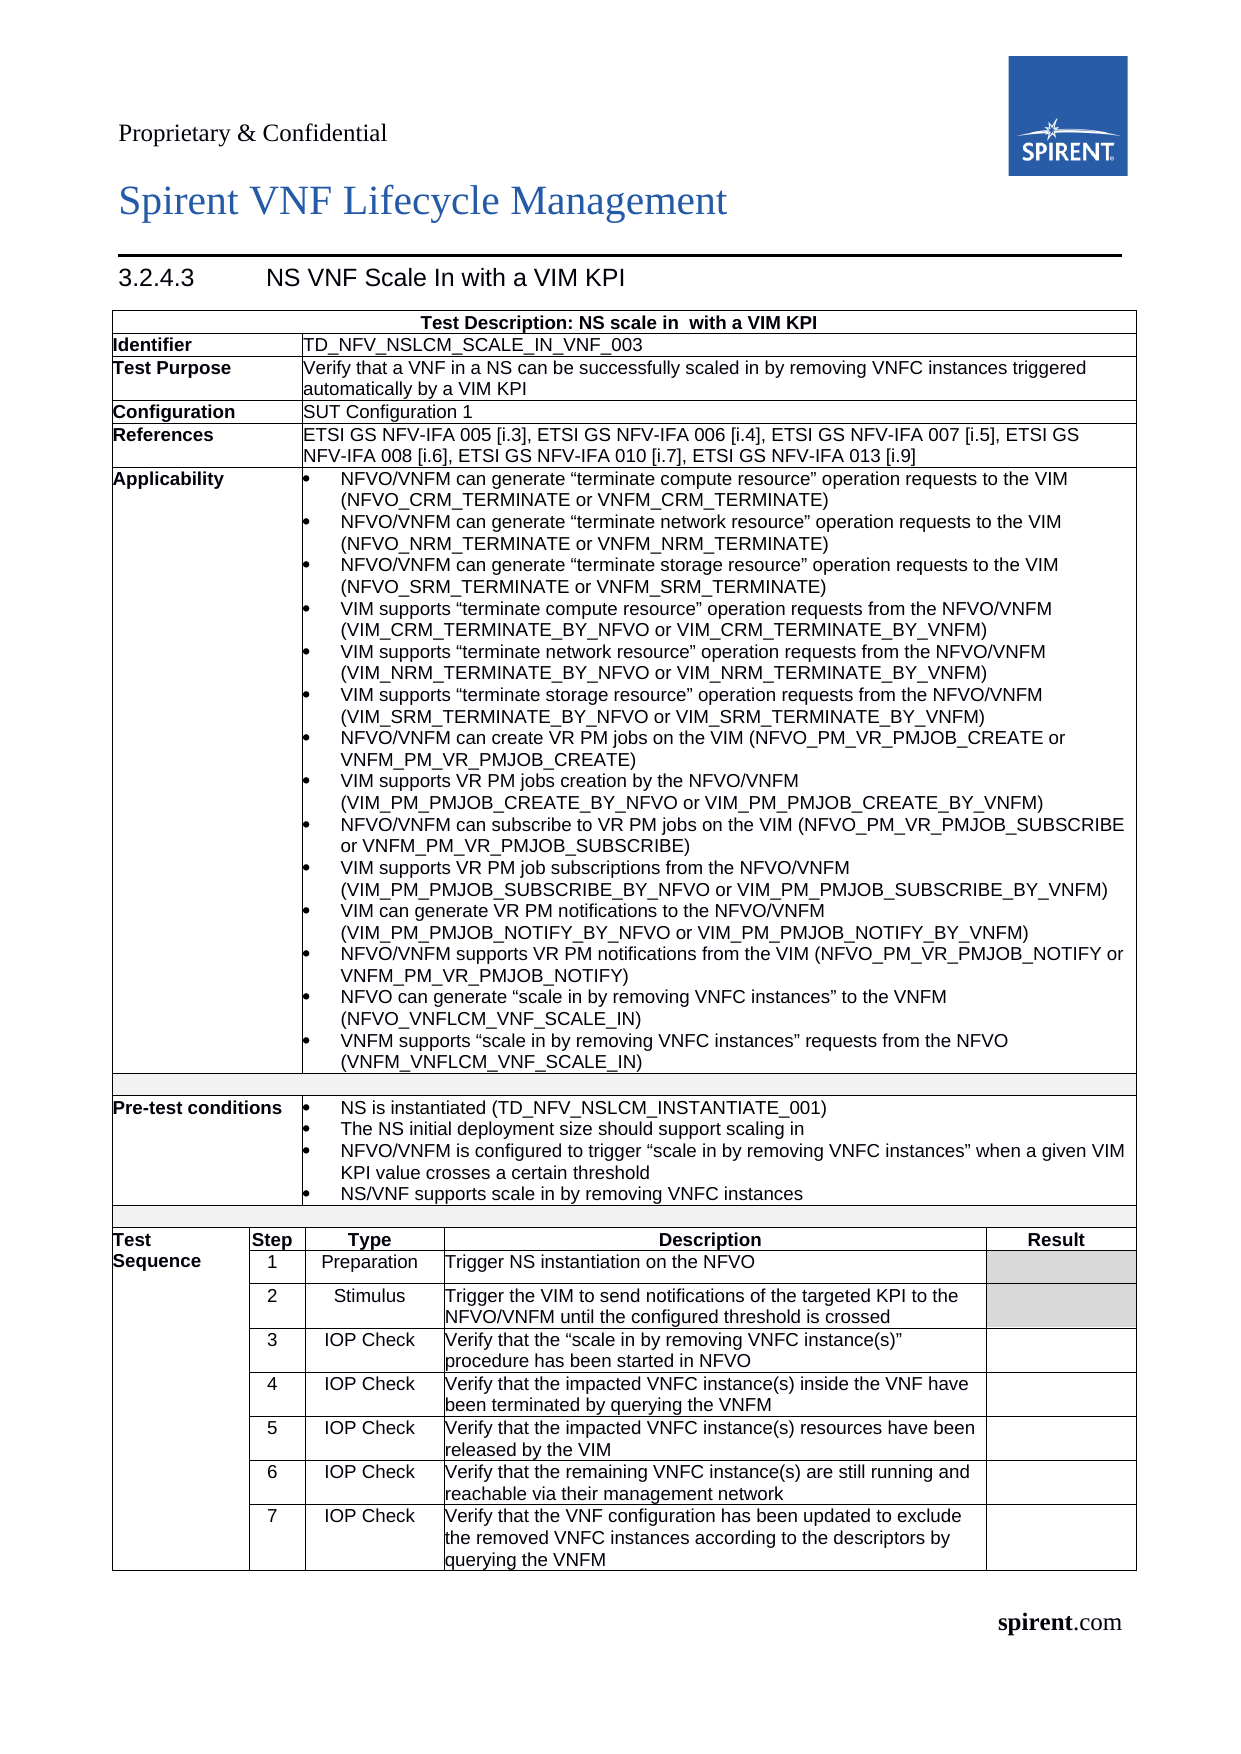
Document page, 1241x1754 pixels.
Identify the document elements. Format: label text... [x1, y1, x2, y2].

table_cell Verify that a VNF in a NS can be successfully scaled in by removing VNFC instances triggered automatically by a VIM KPI [303, 357, 1136, 400]
table_cell Trigger the VIM to send notifications of the targeted KPI to the NFVO/VNFM until the configured threshold is crossed [445, 1284, 986, 1327]
table_cell SUT Configuration 1 [303, 401, 1136, 422]
table_header Test Description: NS scale in with a VIM KPI [113, 311, 1136, 333]
table_cell IOP Check [306, 1505, 444, 1570]
table_cell References [113, 424, 302, 467]
table_cell NFVO/VNFM can generate “terminate compute resource” operation requests to the VIM (NFVO_CRM_TERMINATE or VNFM_CRM_TERMINATE) NFVO/VNFM can generate “terminate network resource” operation requests to the VIM (NFVO_NRM_TERMINATE or VNFM_NRM_TERMINATE) NFVO/VNFM can generate “terminate storage resource” operation requests to the VIM (NFVO_SRM_TERMINATE or VNFM_SRM_TERMINATE) VIM supports “terminate compute resource” operation requests from the NFVO/VNFM (VIM_CRM_TERMINATE_BY_NFVO or VIM_CRM_TERMINATE_BY_VNFM) VIM supports “terminate network resource” operation requests from the NFVO/VNFM (VIM_NRM_TERMINATE_BY_NFVO or VIM_NRM_TERMINATE_BY_VNFM) VIM supports “terminate storage resource” operation requests from the NFVO/VNFM (VIM_SRM_TERMINATE_BY_NFVO or VIM_SRM_TERMINATE_BY_VNFM) NFVO/VNFM can create VR PM jobs on the VIM (NFVO_PM_VR_PMJOB_CREATE or VNFM_PM_VR_PMJOB_CREATE) VIM supports VR PM jobs creation by the NFVO/VNFM (VIM_PM_PMJOB_CREATE_BY_NFVO or VIM_PM_PMJOB_CREATE_BY_VNFM) NFVO/VNFM can subscribe to VR PM jobs on the VIM (NFVO_PM_VR_PMJOB_SUBSCRIBE or VNFM_PM_VR_PMJOB_SUBSCRIBE) VIM supports VR PM job subscriptions from the NFVO/VNFM (VIM_PM_PMJOB_SUBSCRIBE_BY_NFVO or VIM_PM_PMJOB_SUBSCRIBE_BY_VNFM) VIM can generate VR PM notifications to the NFVO/VNFM (VIM_PM_PMJOB_NOTIFY_BY_NFVO or VIM_PM_PMJOB_NOTIFY_BY_VNFM) NFVO/VNFM supports VR PM notifications from the VIM (NFVO_PM_VR_PMJOB_NOTIFY or VNFM_PM_VR_PMJOB_NOTIFY) NFVO can generate “scale in by removing VNFC instances” to the VNFM (NFVO_VNFLCM_VNF_SCALE_IN) VNFM supports “scale in by removing VNFC instances” requests from the NFVO (VNFM_VNFLCM_VNF_SCALE_IN) [303, 468, 1136, 1073]
table_cell Test Sequence [113, 1228, 249, 1570]
table_cell [987, 1461, 1136, 1504]
table_cell 2 [250, 1284, 305, 1327]
table_cell Result [987, 1228, 1136, 1250]
subtitle 3.2.4.3 NS VNF Scale In with a VIM KPI [118, 257, 1122, 292]
table_cell ETSI GS NFV-IFA 005 [i.3], ETSI GS NFV-IFA 006 [i.4], ETSI GS NFV-IFA 007 [i.5], ETSI GS NFV-IFA 008 [i.6], ETSI GS NFV-IFA 010 [i.7], ETSI GS NFV-IFA 013 [i.9] [303, 424, 1136, 467]
table_cell 4 [250, 1373, 305, 1416]
table_cell IOP Check [306, 1417, 444, 1460]
table_cell [987, 1284, 1136, 1327]
table_cell Trigger NS instantiation on the NFVO [445, 1251, 986, 1283]
table_cell Step [250, 1228, 305, 1250]
table_cell NS is instantiated (TD_NFV_NSLCM_INSTANTIATE_001) The NS initial deployment size should support scaling in NFVO/VNFM is configured to trigger “scale in by removing VNFC instances” when a given VIM KPI value crosses a certain threshold NS/VNF supports scale in by removing VNFC instances [303, 1096, 1136, 1205]
table_cell [113, 1206, 1136, 1227]
table_cell 6 [250, 1461, 305, 1504]
table_cell 1 [250, 1251, 305, 1283]
table_cell 3 [250, 1329, 305, 1372]
table_cell [987, 1329, 1136, 1372]
table_cell Type [306, 1228, 444, 1250]
table_cell [987, 1251, 1136, 1283]
table_cell Verify that the “scale in by removing VNFC instance(s)” procedure has been started in NFVO [445, 1329, 986, 1372]
table_cell IOP Check [306, 1373, 444, 1416]
table_cell Test Purpose [113, 357, 302, 400]
table_cell Configuration [113, 401, 302, 422]
table_cell Applicability [113, 468, 302, 1073]
table_cell 7 [250, 1505, 305, 1570]
table_cell Description [445, 1228, 986, 1250]
table_cell Verify that the impacted VNFC instance(s) resources have been released by the VIM [445, 1417, 986, 1460]
table_cell 5 [250, 1417, 305, 1460]
table_cell Stimulus [306, 1284, 444, 1327]
table_cell Verify that the VNF configuration has been updated to exclude the removed VNFC instances according to the descriptors by querying the VNFM [445, 1505, 986, 1570]
table_cell Verify that the impacted VNFC instance(s) inside the VNF have been terminated by querying the VNFM [445, 1373, 986, 1416]
table_cell Identifier [113, 334, 302, 356]
picture [1008, 56, 1128, 176]
table_cell [987, 1505, 1136, 1570]
table_cell Verify that the remaining VNFC instance(s) are still running and reachable via their management network [445, 1461, 986, 1504]
table_cell [987, 1417, 1136, 1460]
table_cell [113, 1074, 1136, 1095]
table_cell IOP Check [306, 1329, 444, 1372]
table_cell Pre-test conditions [113, 1096, 302, 1205]
table_cell [987, 1373, 1136, 1416]
table_cell TD_NFV_NSLCM_SCALE_IN_VNF_003 [303, 334, 1136, 356]
table_cell Preparation [306, 1251, 444, 1283]
table_cell IOP Check [306, 1461, 444, 1504]
